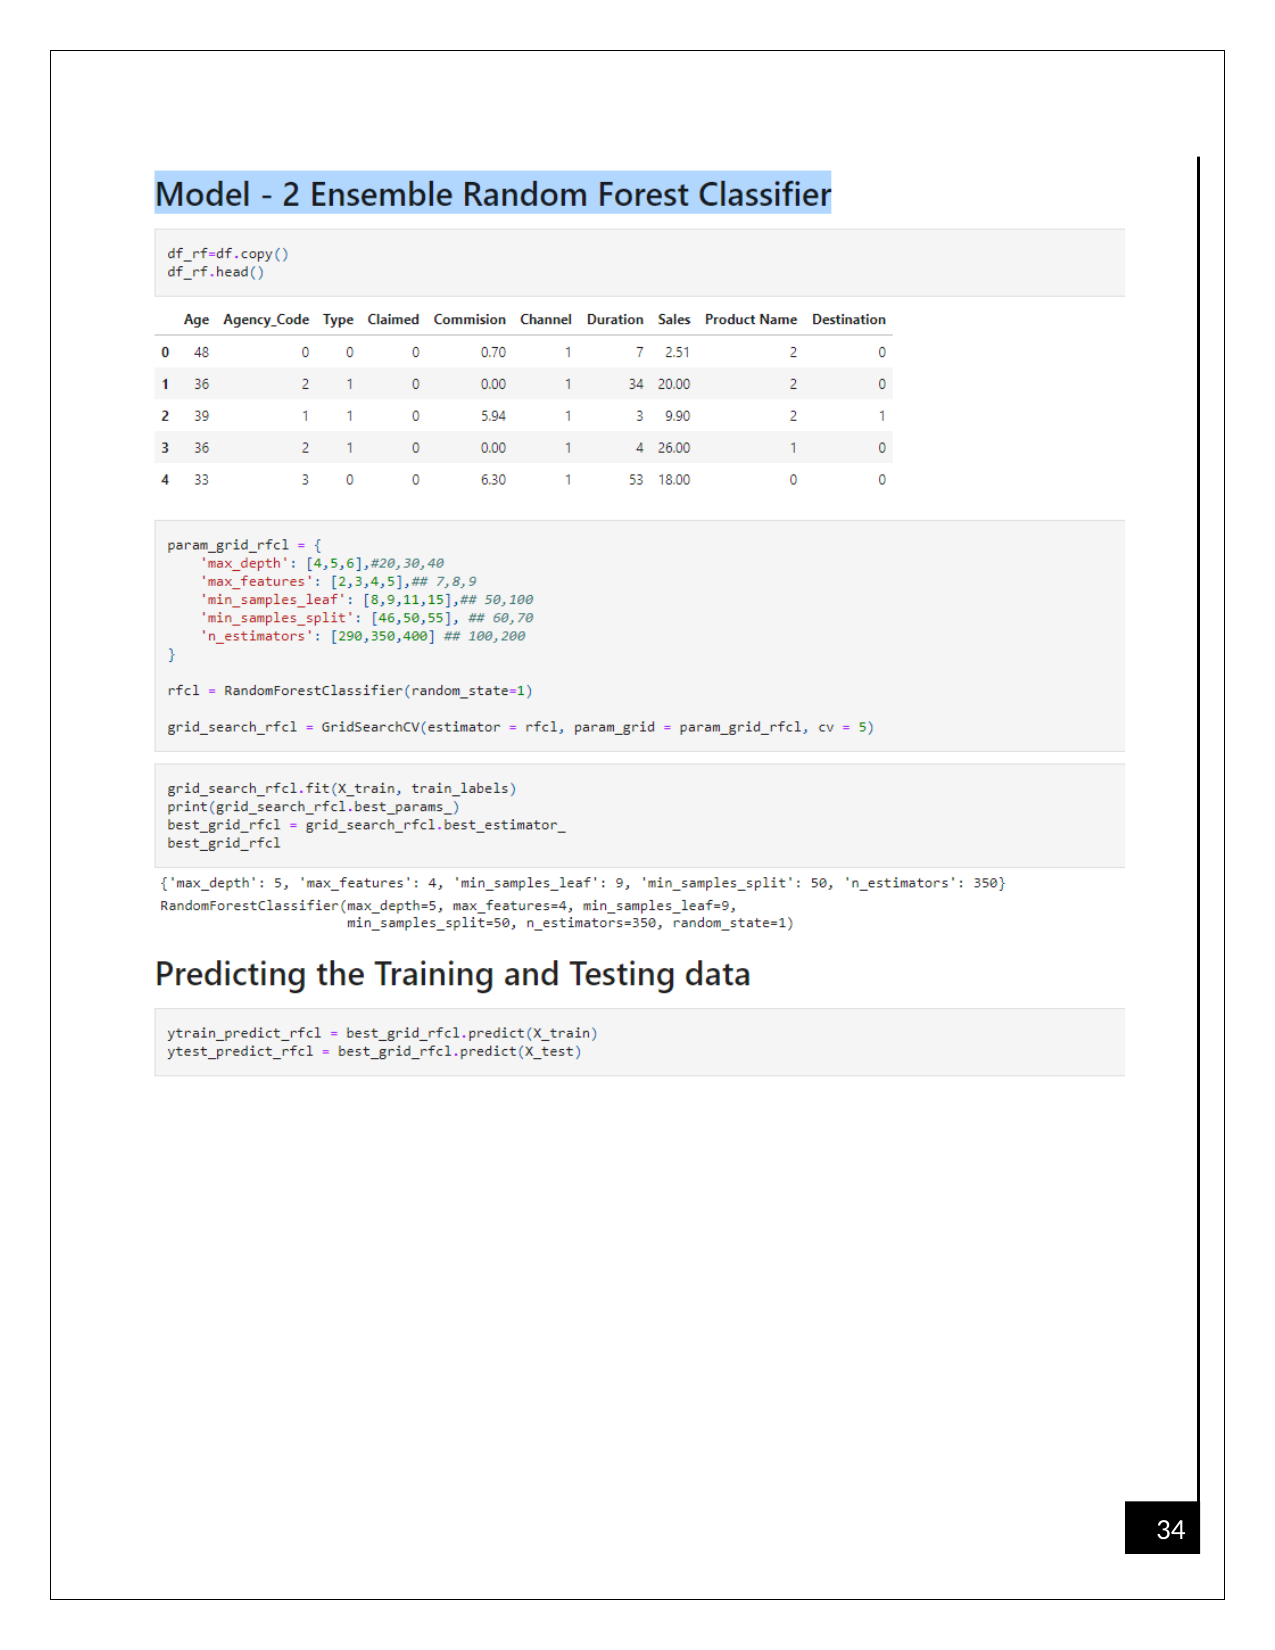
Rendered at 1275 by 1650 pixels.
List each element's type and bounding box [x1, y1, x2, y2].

picture [150, 150, 1125, 1090]
